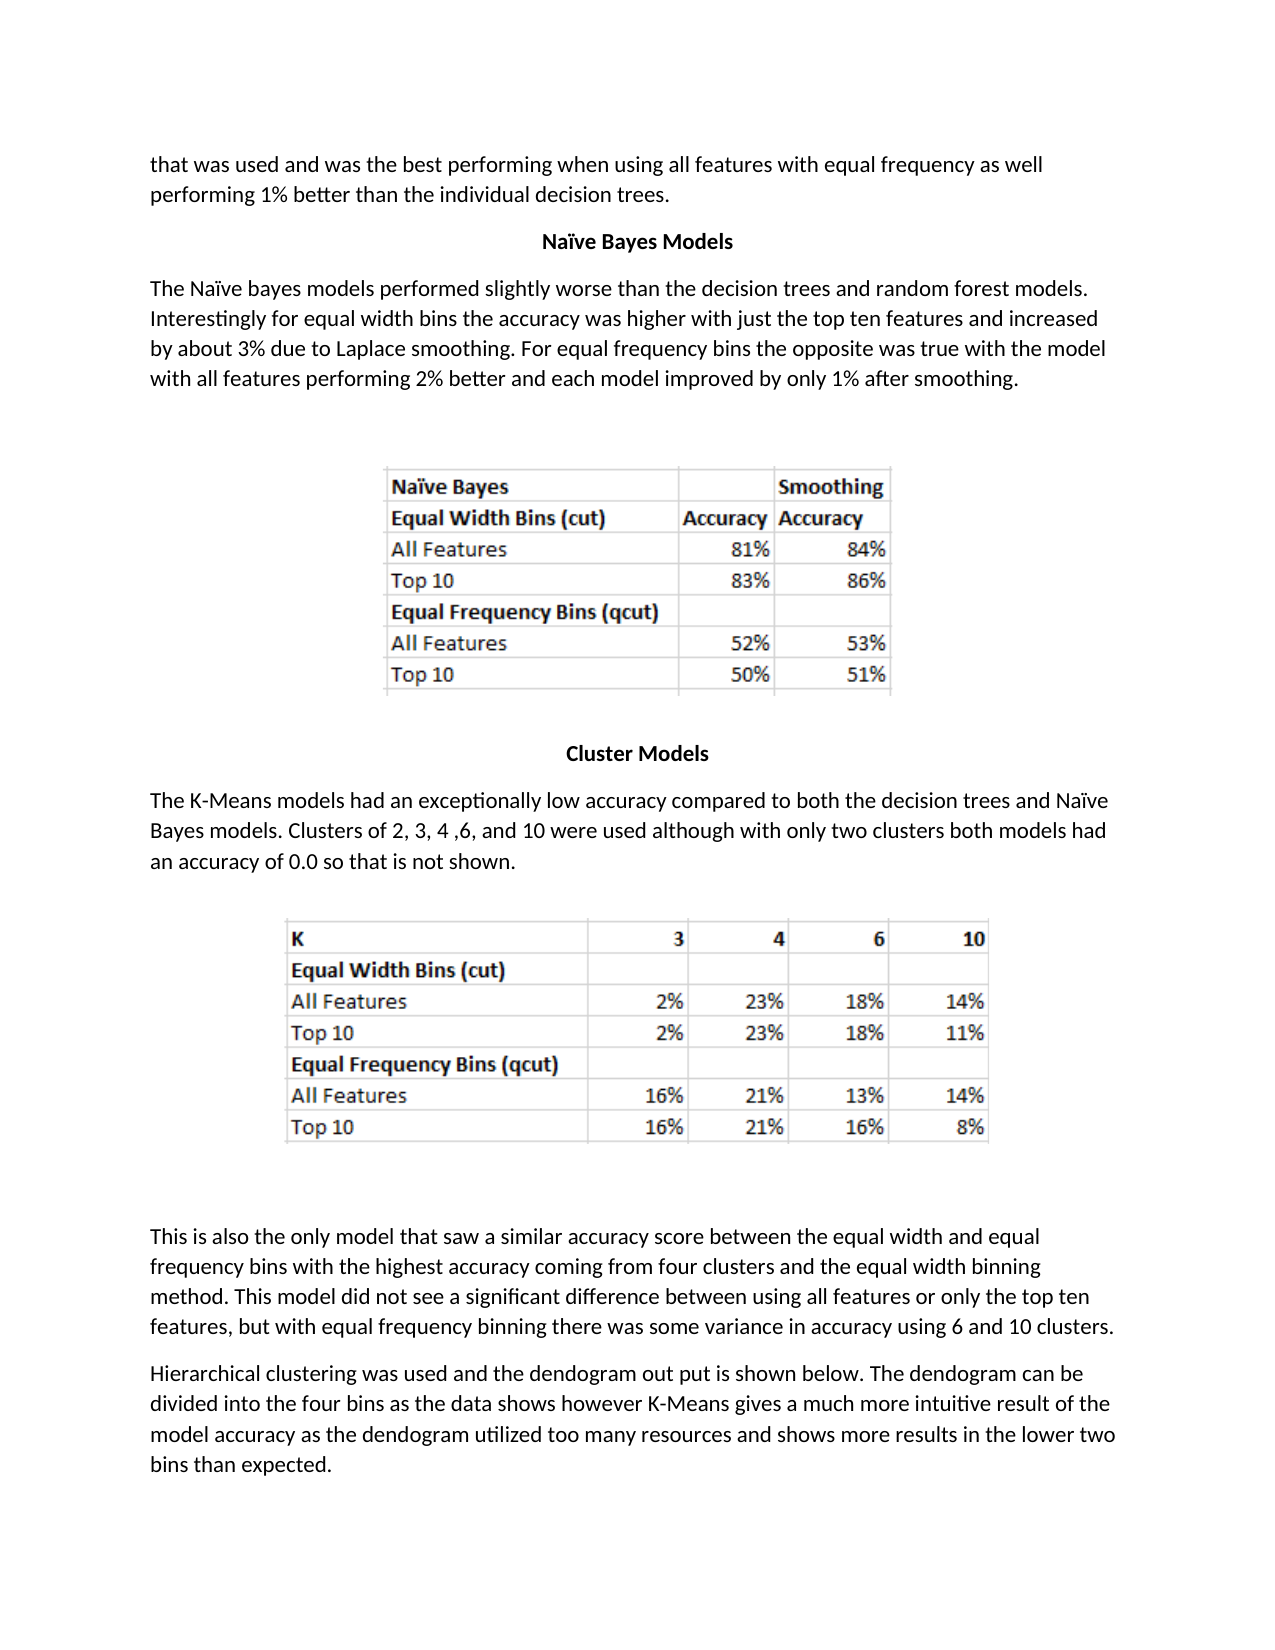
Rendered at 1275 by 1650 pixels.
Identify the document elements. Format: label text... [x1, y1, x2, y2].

picture [382, 466, 893, 696]
text This is also the only model that saw a similar accuracy score between the equal width and equal frequency bins with the highest accuracy coming from four clusters and the equal width binning method. This model did not see a significant difference between using all features or only the top ten features, but with equal frequency binning there was some variance in accuracy using 6 and 10 clusters. [150, 1222, 1125, 1341]
text Hierarchical clustering was used and the dendogram out put is shown below. The dendogram can be divided into the four bins as the data shows however K-Means gives a much more intuitive result of the model accuracy as the dendogram utilized too many resources and shows more results in the lower two bins than expected. [150, 1359, 1125, 1478]
text Naïve Bayes Models [150, 227, 1125, 255]
text The Naïve bayes models performed slightly worse than the decision trees and random forest models. Interestingly for equal width bins the accuracy was higher with just the top ten features and increased by about 3% due to Laplace smoothing. For equal frequency bins the opposite was true with the model with all features performing 2% better and each model improved by only 1% after smoothing. [150, 274, 1125, 393]
text Cluster Models [150, 739, 1125, 768]
text The K-Means models had an exceptionally low accuracy compared to both the decision trees and Naïve Bayes models. Clusters of 2, 3, 4 ,6, and 10 were used although with only two clusters both models had an accuracy of 0.0 so that is not shown. [150, 786, 1125, 875]
picture [282, 918, 990, 1142]
